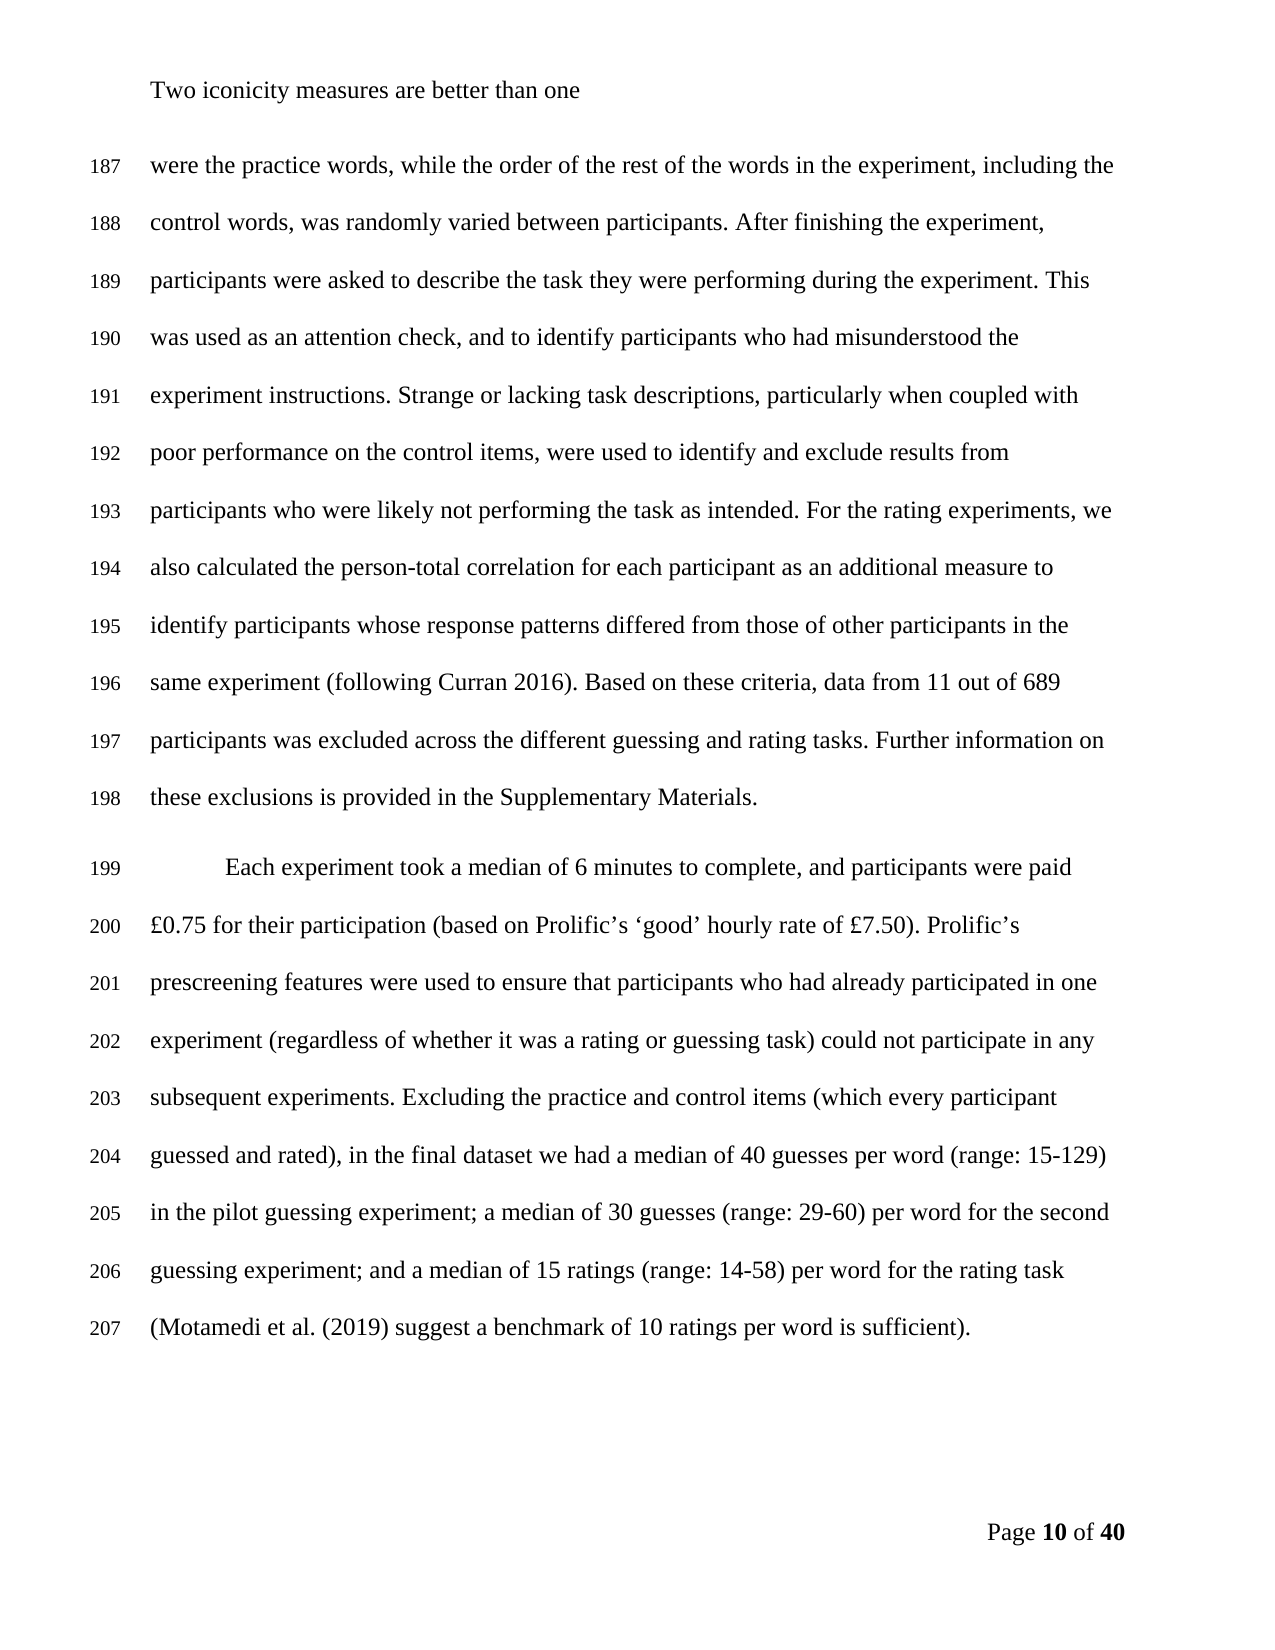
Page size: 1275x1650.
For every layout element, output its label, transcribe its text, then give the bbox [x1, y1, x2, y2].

text Each experiment took a median of 6 minutes to complete, and participants were paid £0.75 for their participation (based on Prolific’s ‘good’ hourly rate of £7.50). Prolific’s prescreening features were used to ensure that participants who had already participated in one experiment (regardless of whether it was a rating or guessing task) could not participate in any subsequent experiments. Excluding the practice and control items (which every participant guessed and rated), in the final dataset we had a median of 40 guesses per word (range: 15-129) in the pilot guessing experiment; a median of 30 guesses (range: 29-60) per word for the second guessing experiment; and a median of 15 ratings (range: 14-58) per word for the rating task (Motamedi et al. (2019) suggest a benchmark of 10 ratings per word is sufficient). [150, 852, 1125, 1341]
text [150, 150, 1125, 811]
